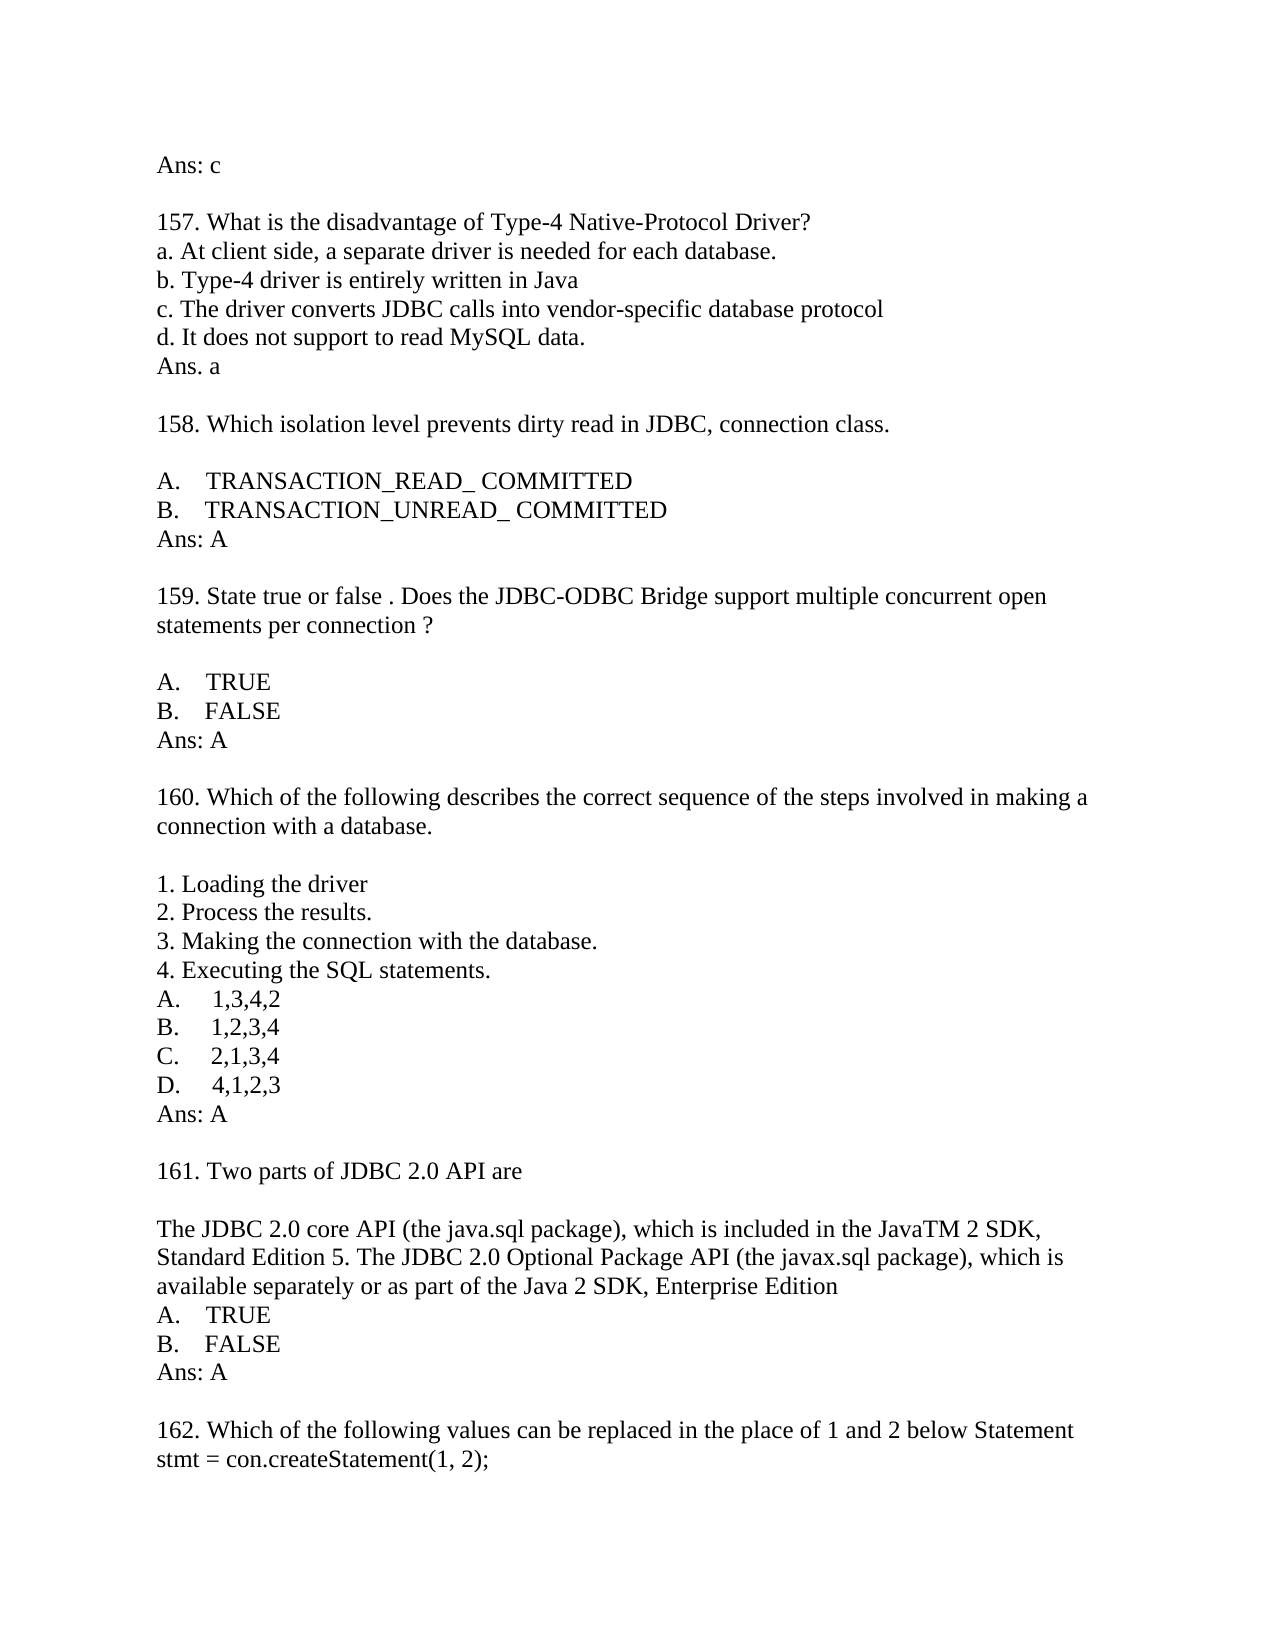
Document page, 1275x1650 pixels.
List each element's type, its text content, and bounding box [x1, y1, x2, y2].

text A. TRUE [156, 1300, 1118, 1329]
text 159. State true or false . Does the JDBC-ODBC Bridge support multiple concurrent open statements per connection ? [156, 581, 1118, 639]
text Ans: A [156, 1357, 1118, 1386]
text The JDBC 2.0 core API (the java.sql package), which is included in the JavaTM 2 SDK, Standard Edition 5. The JDBC 2.0 Optional Package API (the javax.sql package), which is available separately or as part of the Java 2 SDK, Enterprise Edition [156, 1214, 1118, 1300]
text B. FALSE [156, 696, 1118, 725]
text D. 4,1,2,3 [156, 1070, 1118, 1099]
text B. 1,2,3,4 [156, 1012, 1118, 1041]
text 160. Which of the following describes the correct sequence of the steps involved in making a connection with a database. [156, 782, 1118, 840]
text 158. Which isolation level prevents dirty read in JDBC, connection class. [156, 409, 1118, 437]
text A. TRUE [156, 667, 1118, 696]
text 162. Which of the following values can be replaced in the place of 1 and 2 below Statement stmt = con.createStatement(1, 2); [156, 1415, 1118, 1472]
text 161. Two parts of JDBC 2.0 API are [156, 1156, 1118, 1185]
text d. It does not support to read MySQL data. [156, 322, 1118, 351]
text Ans: c [156, 150, 1118, 179]
text Ans: A [156, 524, 1118, 552]
text Ans: A [156, 725, 1118, 754]
text Ans. a [156, 351, 1118, 380]
text c. The driver converts JDBC calls into vendor-specific database protocol [156, 294, 1118, 322]
text A. 1,3,4,2 [156, 984, 1118, 1012]
text B. TRANSACTION_UNREAD_ COMMITTED [156, 495, 1118, 524]
text 3. Making the connection with the database. [156, 926, 1118, 955]
text a. At client side, a separate driver is needed for each database. [156, 236, 1118, 265]
text A. TRANSACTION_READ_ COMMITTED [156, 466, 1118, 495]
text 157. What is the disadvantage of Type-4 Native-Protocol Driver? [156, 207, 1118, 236]
text Ans: A [156, 1099, 1118, 1127]
text C. 2,1,3,4 [156, 1041, 1118, 1070]
text B. FALSE [156, 1329, 1118, 1357]
text b. Type-4 driver is entirely written in Java [156, 265, 1118, 294]
text 1. Loading the driver [156, 869, 1118, 897]
text 4. Executing the SQL statements. [156, 955, 1118, 984]
text 2. Process the results. [156, 897, 1118, 926]
